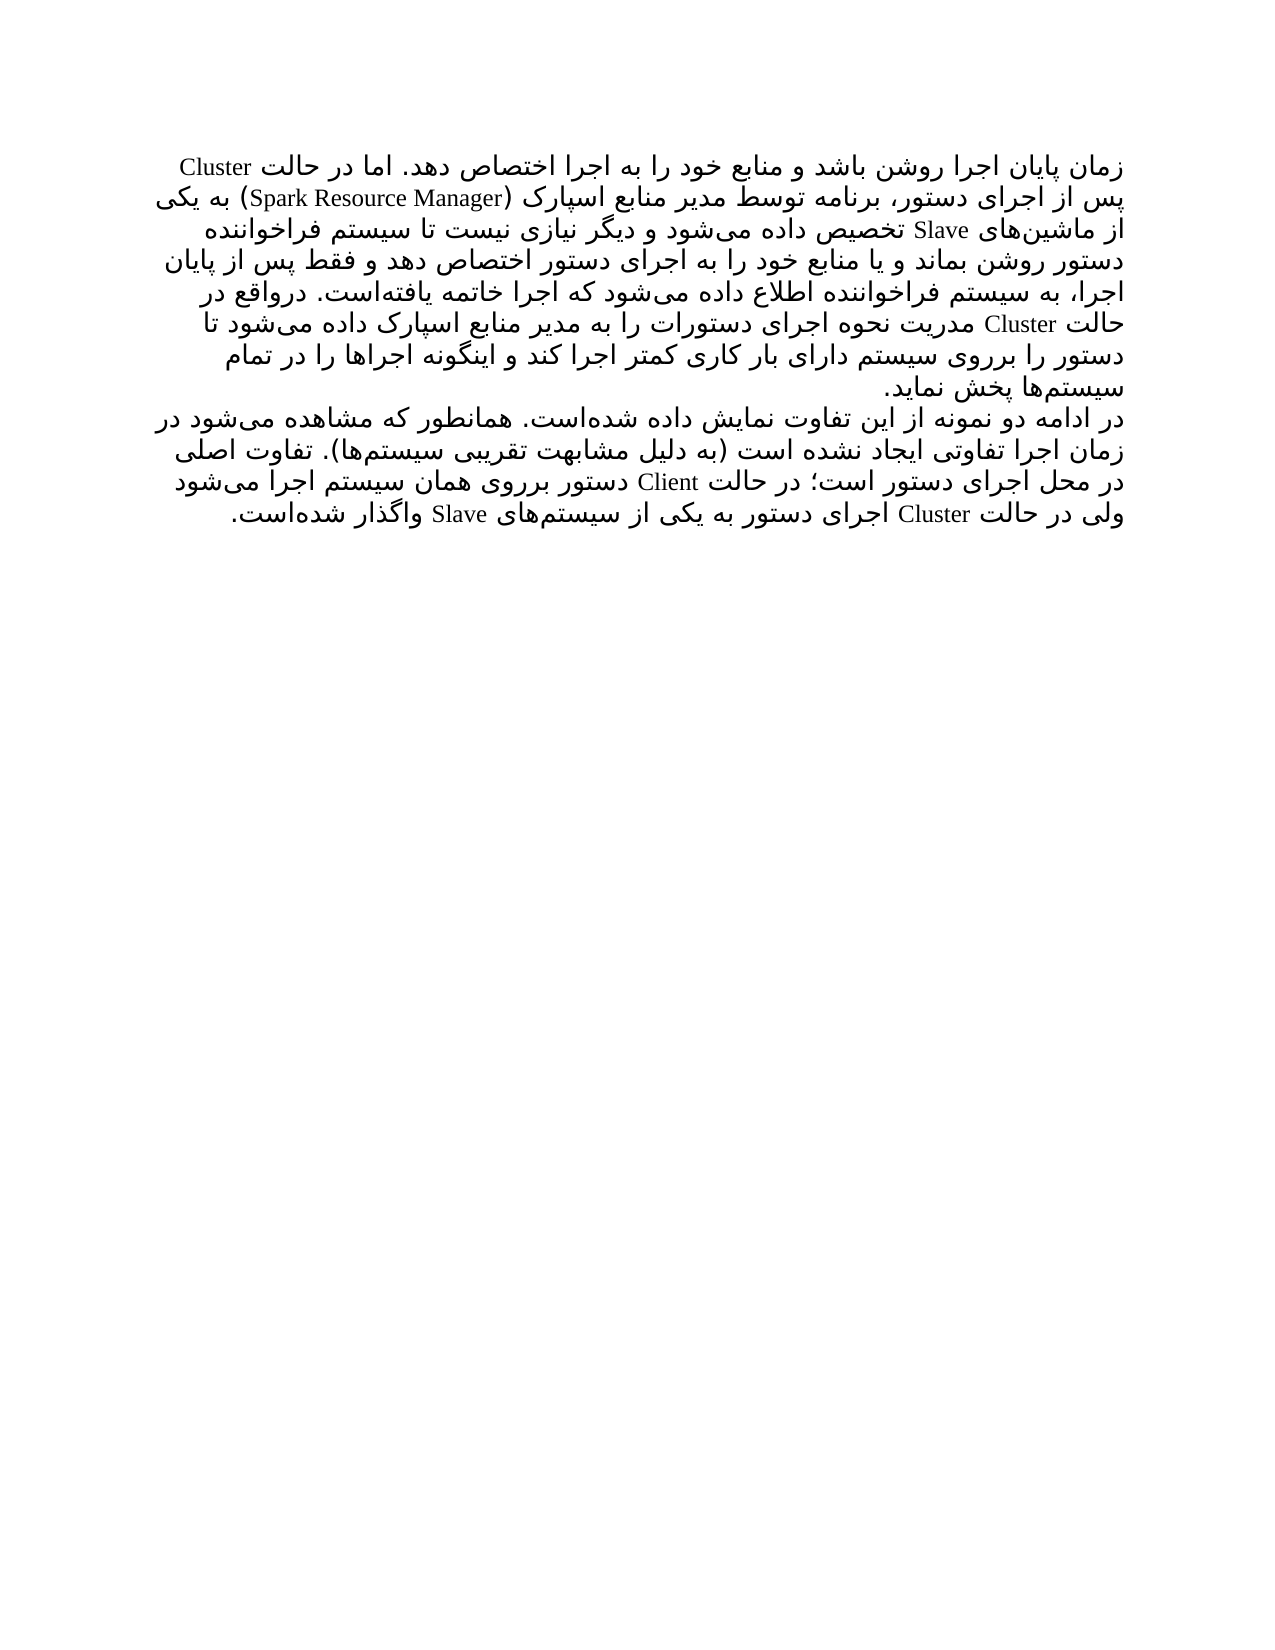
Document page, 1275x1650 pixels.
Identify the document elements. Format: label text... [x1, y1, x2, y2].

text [150, 150, 1125, 402]
text در ادامه دو نمونه از این تفاوت نمایش داده ‌شده‌است. همانطور که مشاهده می‌شود در زمان اجرا تفاوتی ایجاد نشده است (به دلیل مشابهت تقریبی سیستم‌ها). تفاوت اصلی در محل اجرای دستور است؛ در حالت Client دستور برروی همان سیستم اجرا می‌شود ولی در حالت Cluster اجرای دستور به یکی از سیستم‌های Slave واگذار شده‌است. [150, 402, 1125, 529]
